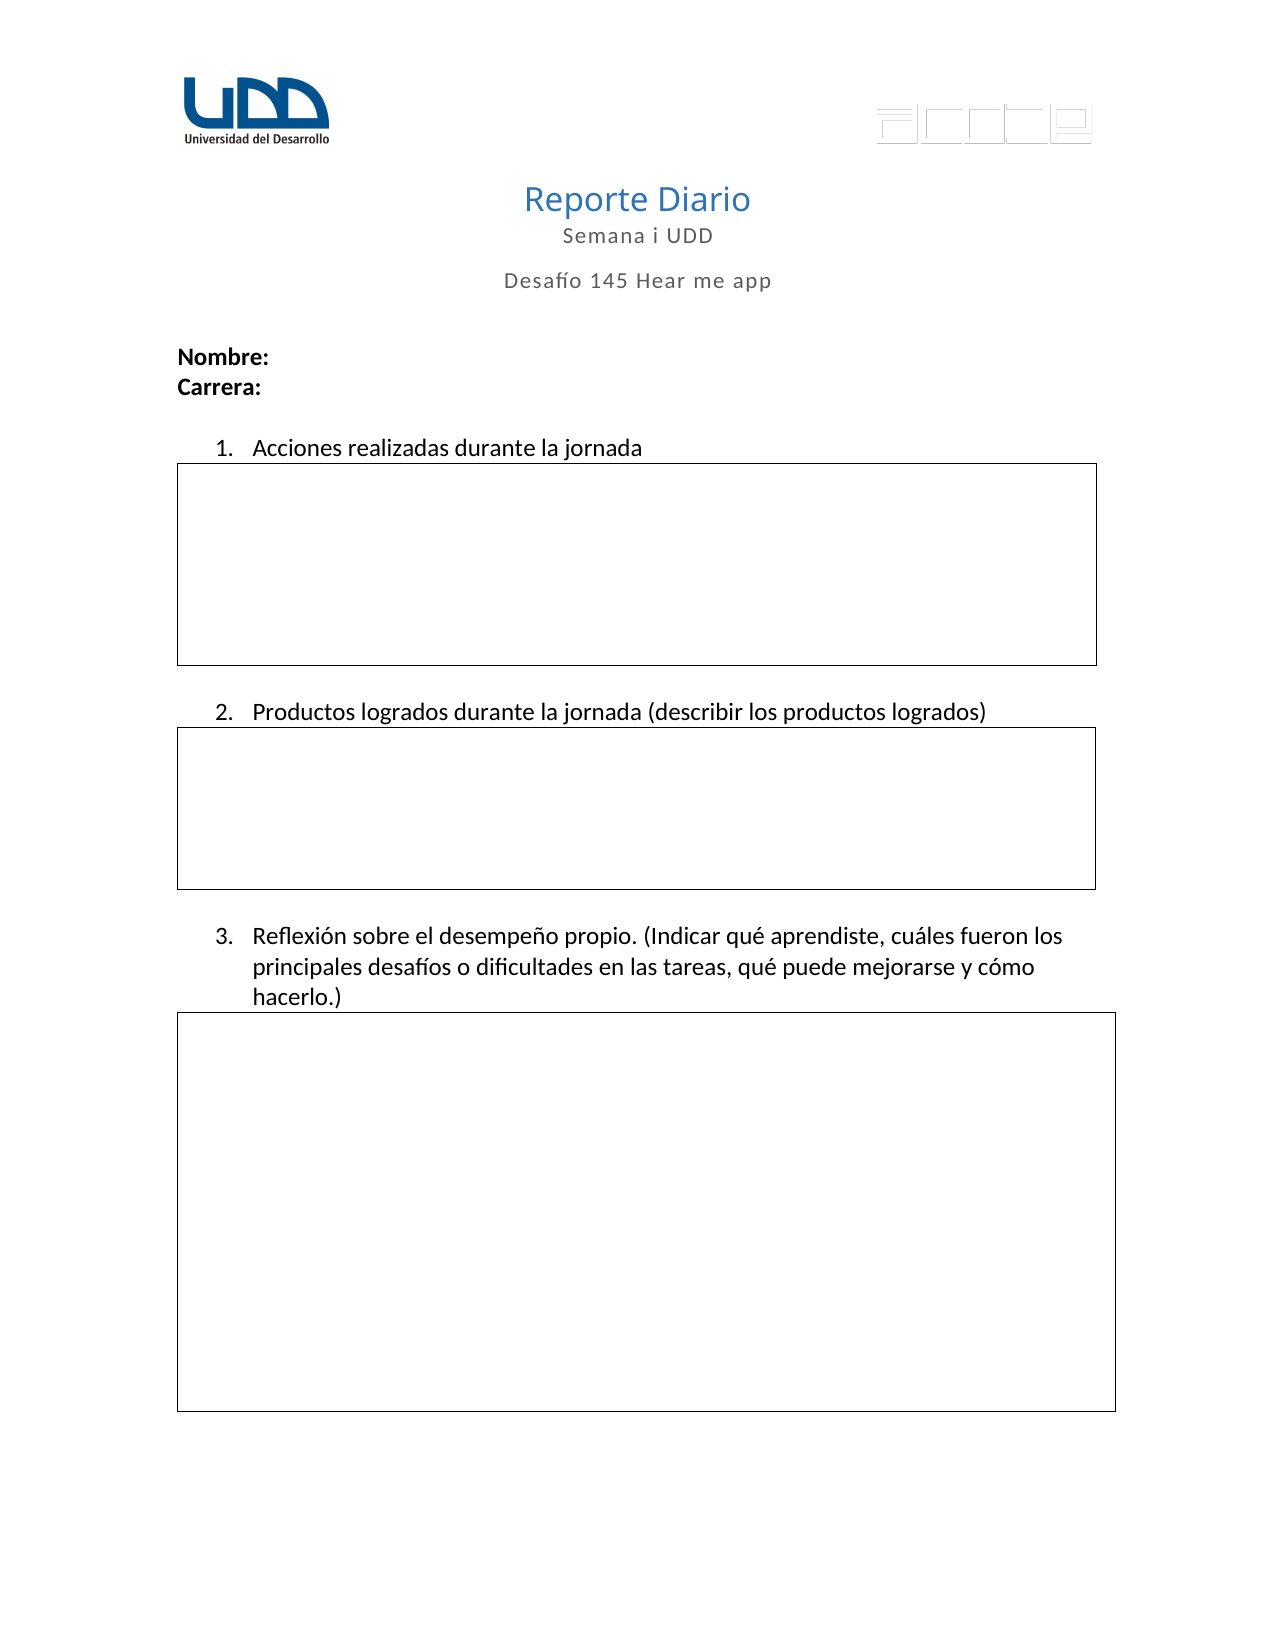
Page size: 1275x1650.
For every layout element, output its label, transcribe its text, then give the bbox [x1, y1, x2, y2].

subtitle Semana i UDD [177, 221, 1098, 249]
list Reflexión sobre el desempeño propio. (Indicar qué aprendiste, cuáles fueron los principales desafíos o dificultades en las tareas, qué puede mejorarse y cómo hacerlo.) [215, 921, 1098, 1012]
subtitle Desafío 145 Hear me app [177, 266, 1098, 294]
list Acciones realizadas durante la jornada [215, 433, 1098, 463]
text Nombre: [177, 341, 1098, 372]
table_header [178, 728, 1095, 889]
subtitle Reporte Diario [177, 176, 1098, 221]
list Productos logrados durante la jornada (describir los productos logrados) [215, 696, 1098, 727]
picture [177, 73, 334, 151]
table_header [178, 1013, 1115, 1411]
text Carrera: [177, 372, 1098, 402]
picture [870, 96, 1098, 150]
table_header [178, 464, 1096, 664]
